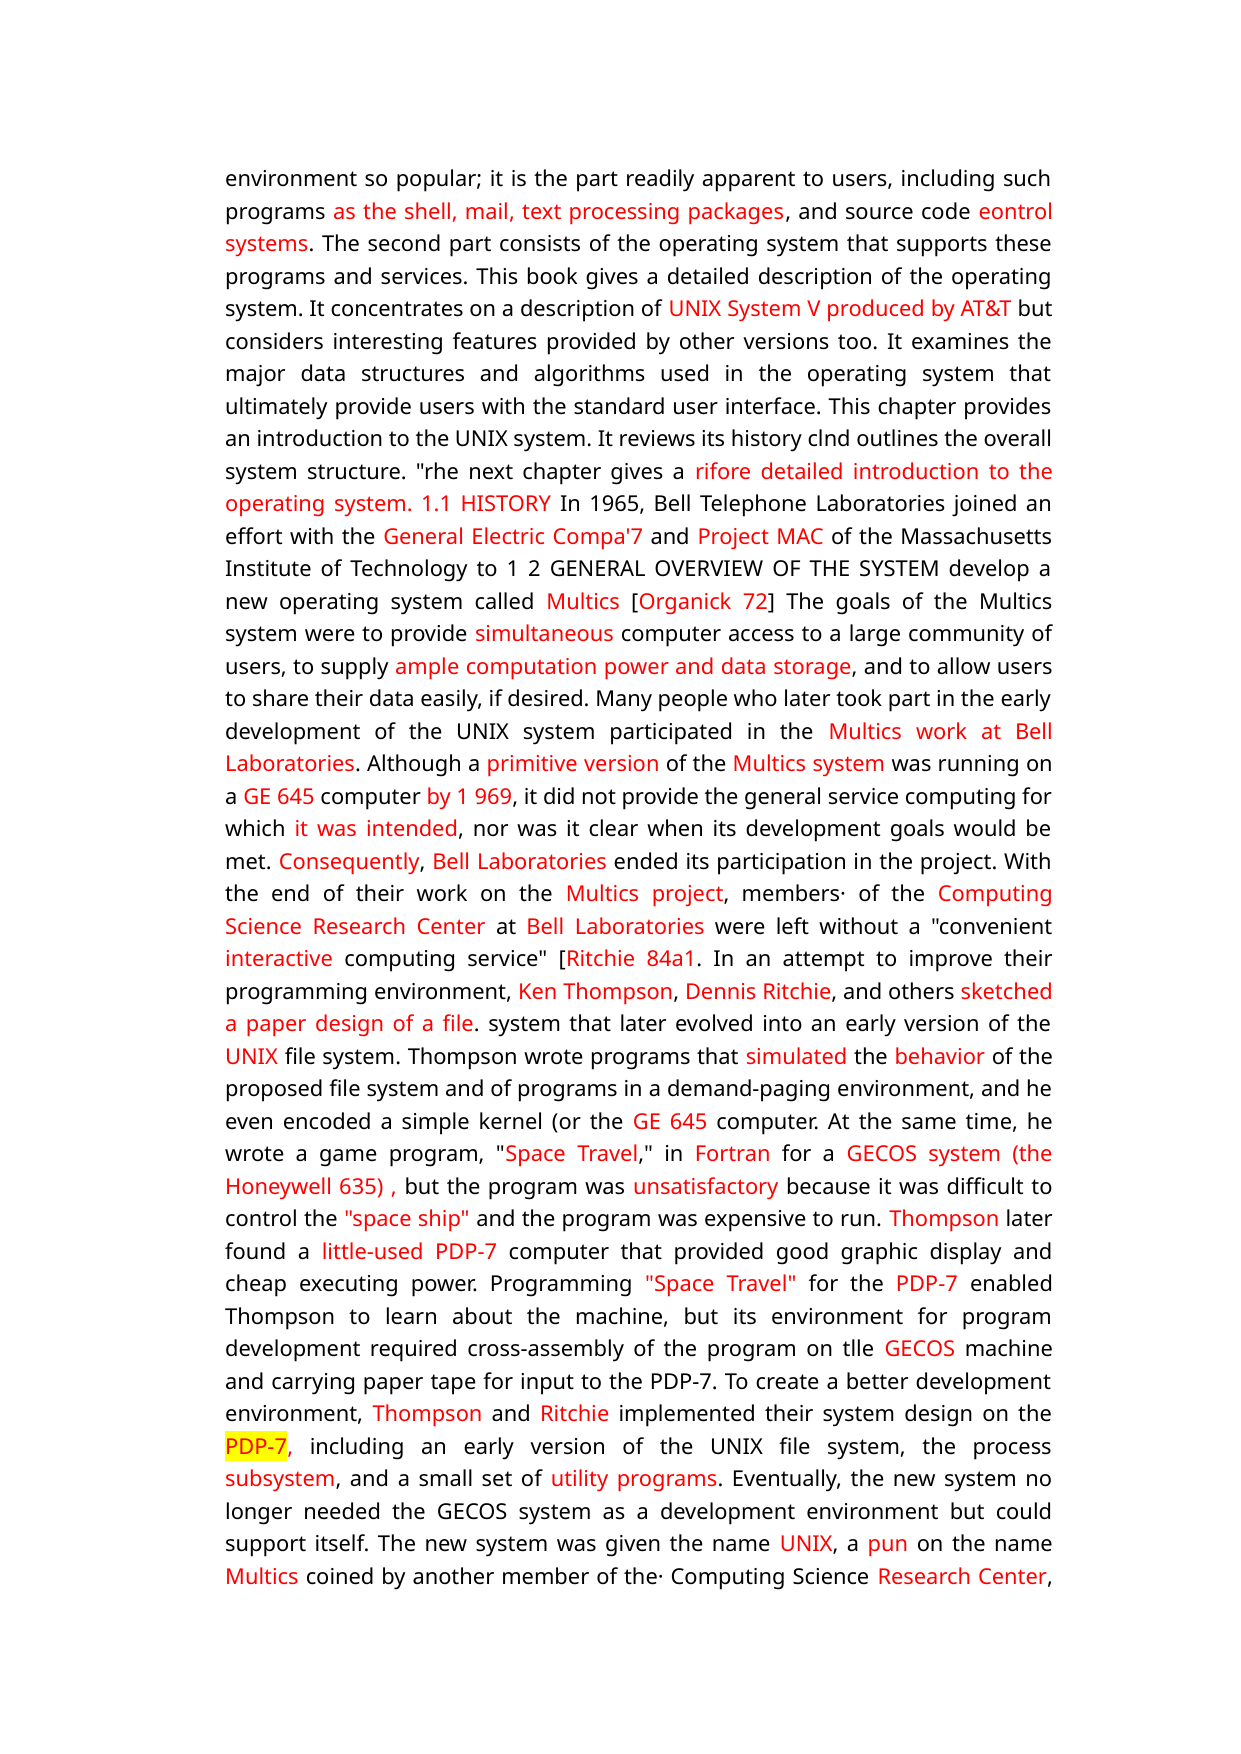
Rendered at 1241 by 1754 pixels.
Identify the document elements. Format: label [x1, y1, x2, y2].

list [187, 162, 1053, 1592]
